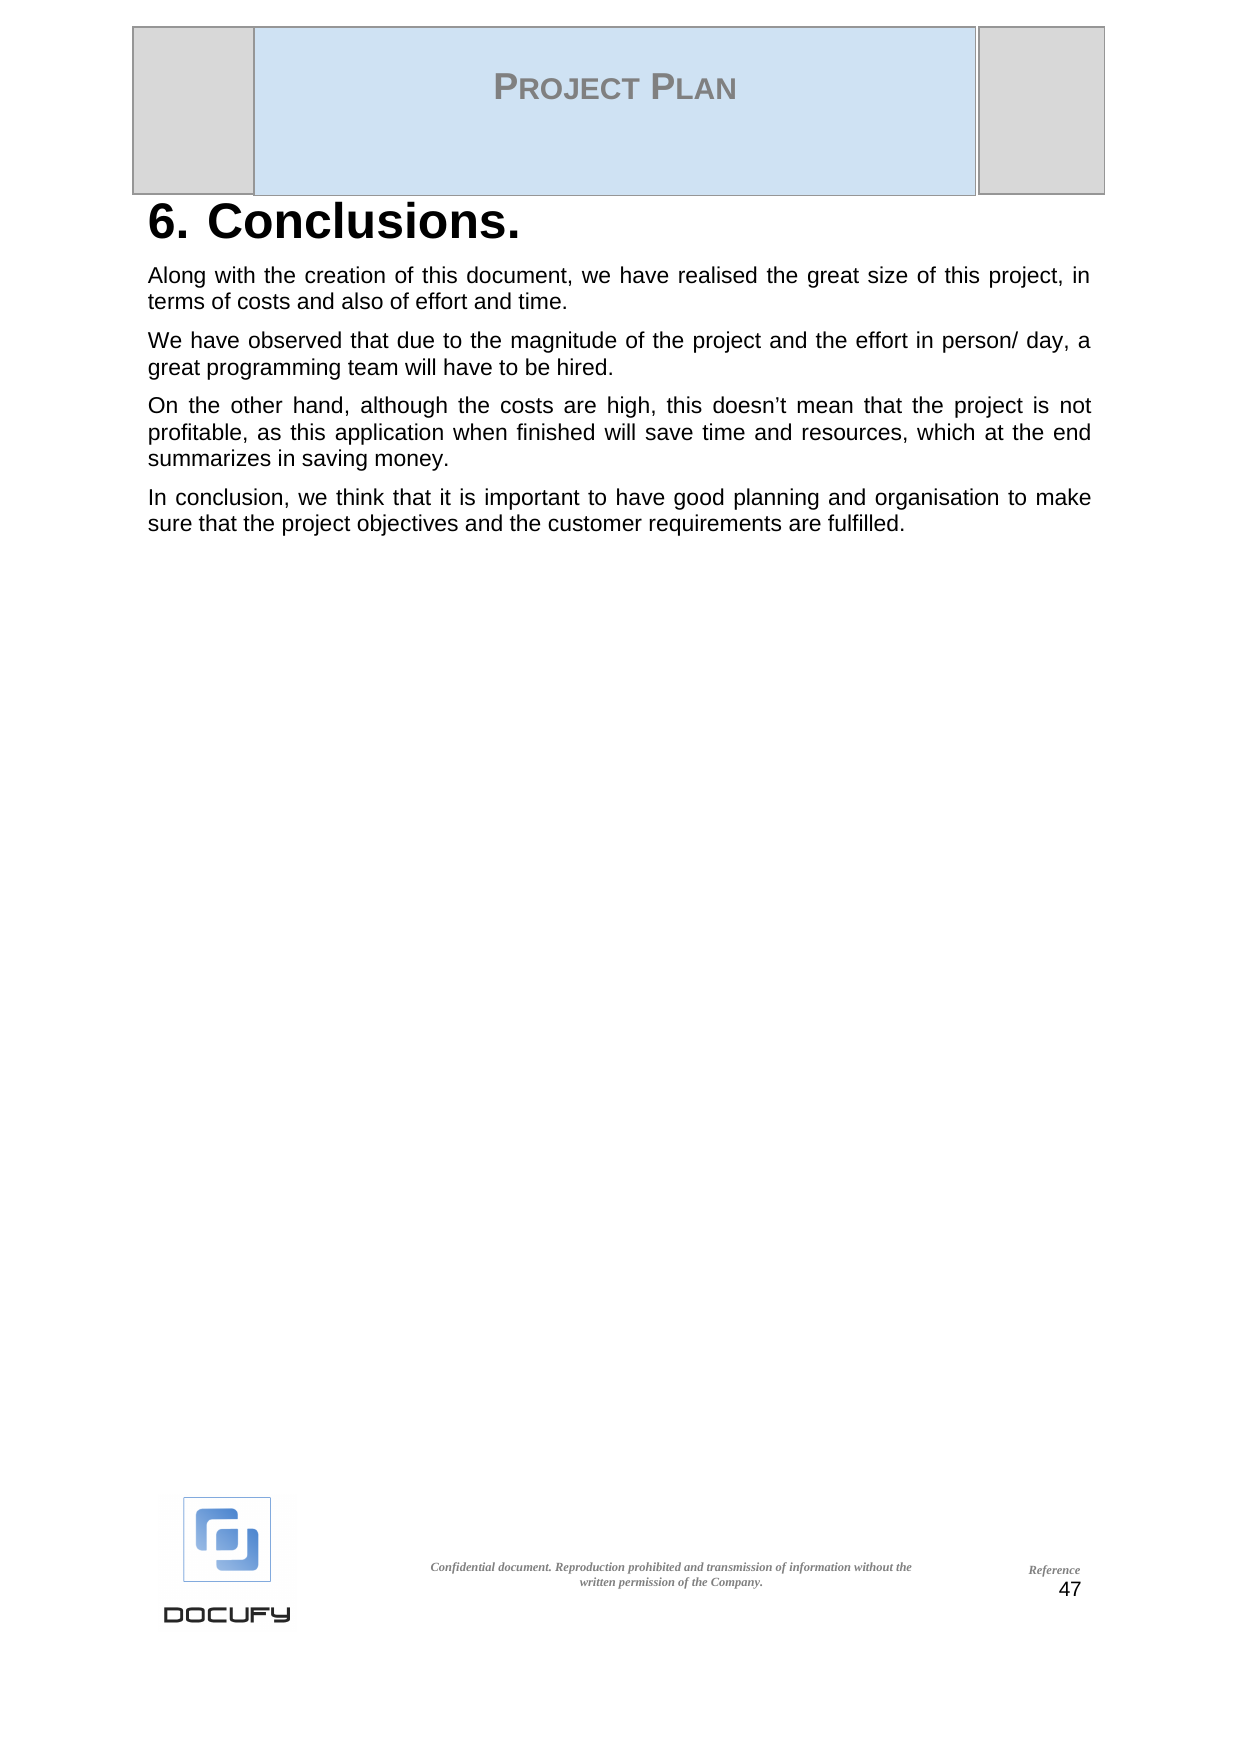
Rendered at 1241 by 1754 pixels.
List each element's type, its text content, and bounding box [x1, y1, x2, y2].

picture [158, 1494, 297, 1632]
text We have observed that due to the magnitude of the project and the effort in person/ day, a great programming team will have to be hired. [148, 327, 1092, 380]
text In conclusion, we think that it is important to have good planning and organisation to make sure that the project objectives and the customer requirements are fulfilled. [148, 484, 1092, 537]
text Along with the creation of this document, we have realised the great size of this project, in terms of costs and also of effort and time. [148, 262, 1092, 315]
subtitle Conclusions. [148, 192, 1092, 249]
text On the other hand, although the costs are high, this doesn’t mean that the project is not profitable, as this application when finished will save time and resources, which at the end summarizes in saving money. [148, 392, 1092, 471]
